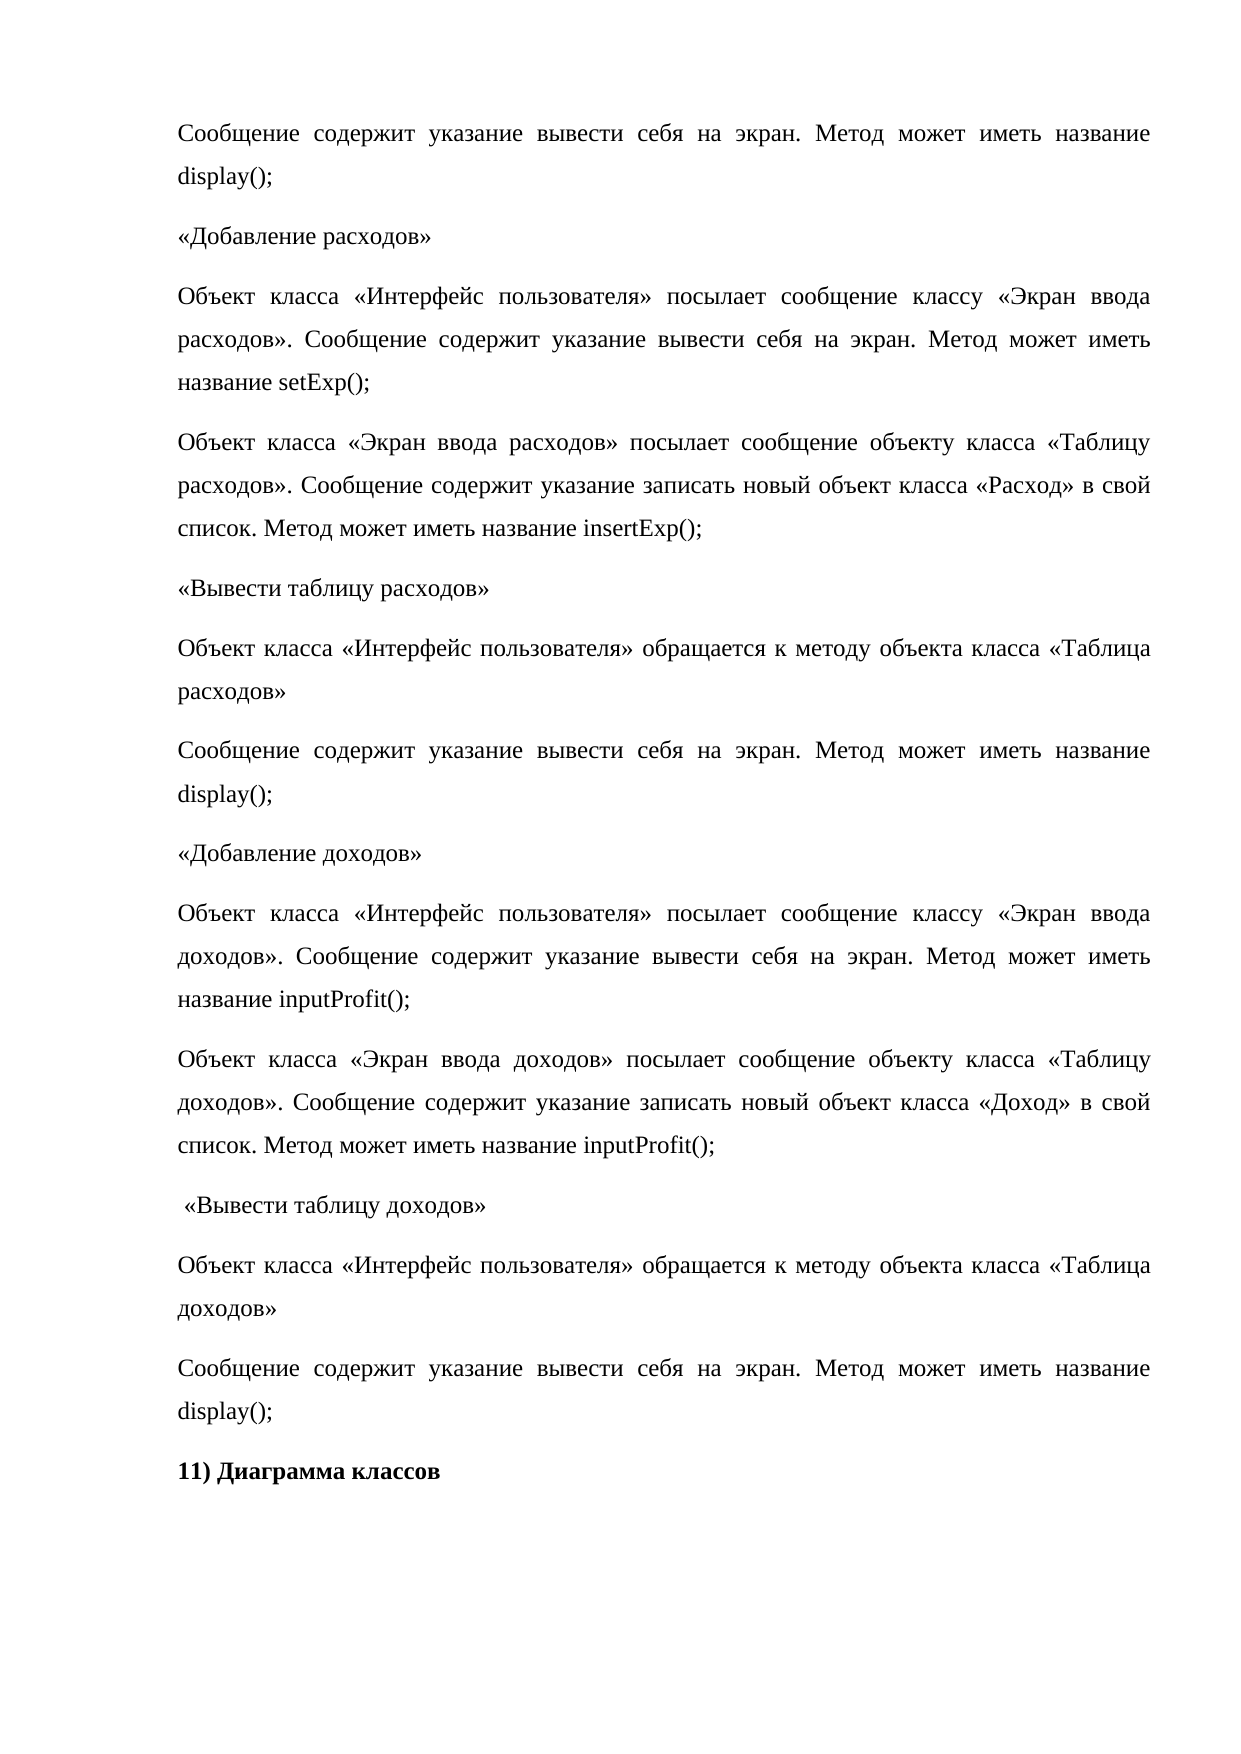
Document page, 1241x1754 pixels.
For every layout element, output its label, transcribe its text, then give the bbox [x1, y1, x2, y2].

text Объект класса «Интерфейс пользователя» посылает сообщение классу «Экран ввода расходов». Сообщение содержит указание вывести себя на экран. Метод может иметь название setExp(); [177, 281, 1152, 396]
text Сообщение содержит указание вывести себя на экран. Метод может иметь название display(); [177, 1353, 1152, 1425]
text Сообщение содержит указание вывести себя на экран. Метод может иметь название display(); [177, 736, 1152, 807]
text 11) Диаграмма классов [177, 1456, 1152, 1485]
text Объект класса «Экран ввода доходов» посылает сообщение объекту класса «Таблицу доходов». Сообщение содержит указание записать новый объект класса «Доход» в свой список. Метод может иметь название inputProfit(); [177, 1044, 1152, 1159]
text Объект класса «Интерфейс пользователя» посылает сообщение классу «Экран ввода доходов». Сообщение содержит указание вывести себя на экран. Метод может иметь название inputProfit(); [177, 898, 1152, 1013]
text Объект класса «Интерфейс пользователя» обращается к методу объекта класса «Таблица доходов» [177, 1250, 1152, 1322]
text «Вывести таблицу доходов» [177, 1190, 1152, 1219]
text Сообщение содержит указание вывести себя на экран. Метод может иметь название display(); [177, 118, 1152, 190]
text Объект класса «Интерфейс пользователя» обращается к методу объекта класса «Таблица расходов» [177, 633, 1152, 704]
text «Вывести таблицу расходов» [177, 573, 1152, 602]
text Объект класса «Экран ввода расходов» посылает сообщение объекту класса «Таблицу расходов». Сообщение содержит указание записать новый объект класса «Расход» в свой список. Метод может иметь название insertExp(); [177, 427, 1152, 542]
text «Добавление расходов» [177, 221, 1152, 250]
text «Добавление доходов» [177, 838, 1152, 867]
